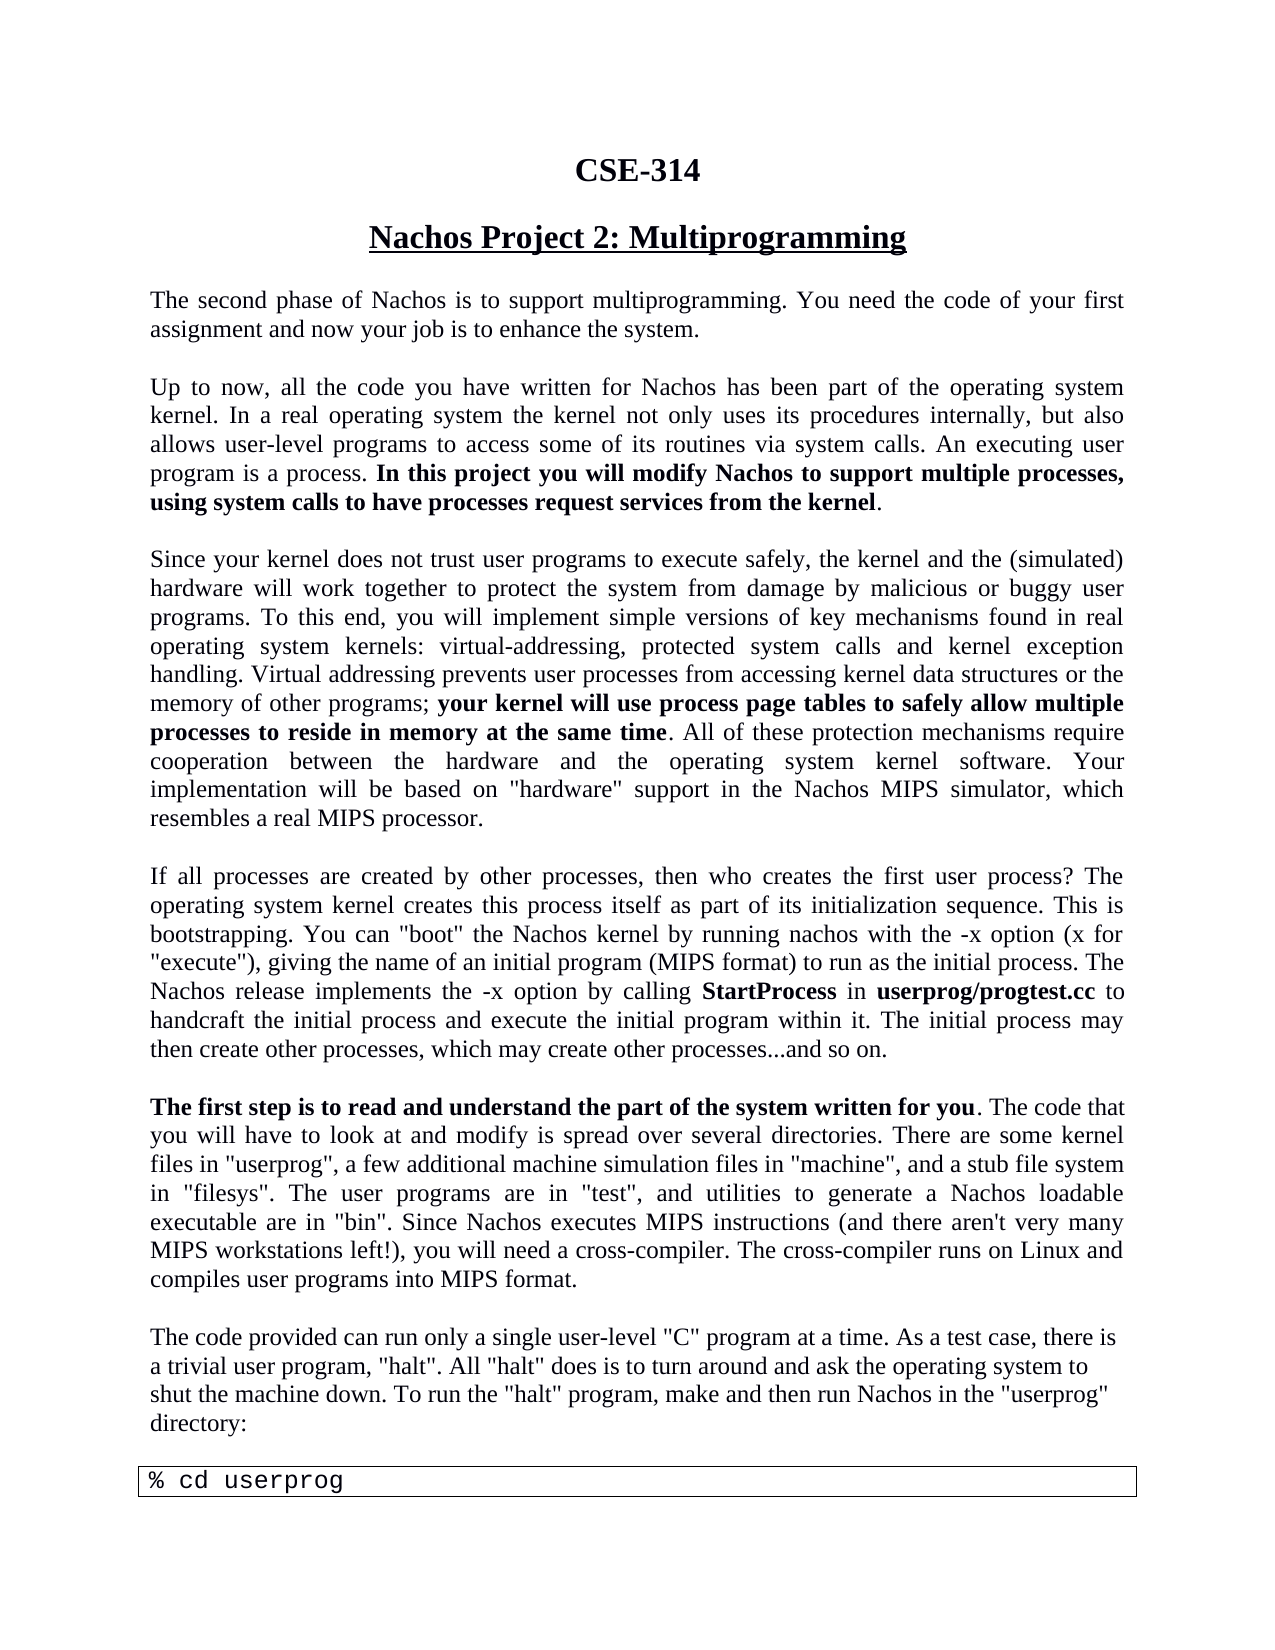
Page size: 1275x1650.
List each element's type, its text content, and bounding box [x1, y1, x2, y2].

list Nachos Project 2: Multiprogramming [150, 217, 1125, 256]
text Up to now, all the code you have written for Nachos has been part of the operating system kernel. In a real operating system the kernel not only uses its procedures internally, but also allows user-level programs to access some of its routines via system calls. An executing user program is a process. In this project you will modify Nachos to support multiple processes, using system calls to have processes request services from the kernel. [150, 372, 1125, 515]
text The second phase of Nachos is to support multiprogramming. You need the code of your first assignment and now your job is to enhance the system. [150, 285, 1125, 342]
list CSE-314 [150, 150, 1125, 188]
text The code provided can run only a single user-level "C" program at a time. As a test case, there is a trivial user program, "halt". All "halt" does is to turn around and ask the operating system to shut the machine down. To run the "halt" program, make and then run Nachos in the "userprog" directory: [150, 1322, 1125, 1437]
text The first step is to read and understand the part of the system written for you. The code that you will have to look at and modify is spread over several directories. There are some kernel files in "userprog", a few additional machine simulation files in "machine", and a stub file system in "filesys". The user programs are in "test", and utilities to generate a Nachos loadable executable are in "bin". Since Nachos executes MIPS instructions (and there aren't very many MIPS workstations left!), you will need a cross-compiler. The cross-compiler runs on Linux and compiles user programs into MIPS format. [150, 1092, 1125, 1293]
text If all processes are created by other processes, then who creates the first user process? The operating system kernel creates this process itself as part of its initialization sequence. This is bootstrapping. You can "boot" the Nachos kernel by running nachos with the -x option (x for "execute"), giving the name of an initial program (MIPS format) to run as the initial process. The Nachos release implements the -x option by calling StartProcess in userprog/progtest.cc to handcraft the initial process and execute the initial program within it. The initial process may then create other processes, which may create other processes...and so on. [150, 861, 1125, 1062]
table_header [139, 1467, 1136, 1496]
text Since your kernel does not trust user programs to execute safely, the kernel and the (simulated) hardware will work together to protect the system from damage by malicious or buggy user programs. To this end, you will implement simple versions of key mechanisms found in real operating system kernels: virtual-addressing, protected system calls and kernel exception handling. Virtual addressing prevents user processes from accessing kernel data structures or the memory of other programs; your kernel will use process page tables to safely allow multiple processes to reside in memory at the same time. All of these protection mechanisms require cooperation between the hardware and the operating system kernel software. Your implementation will be based on "hardware" support in the Nachos MIPS simulator, which resembles a real MIPS processor. [150, 544, 1125, 832]
